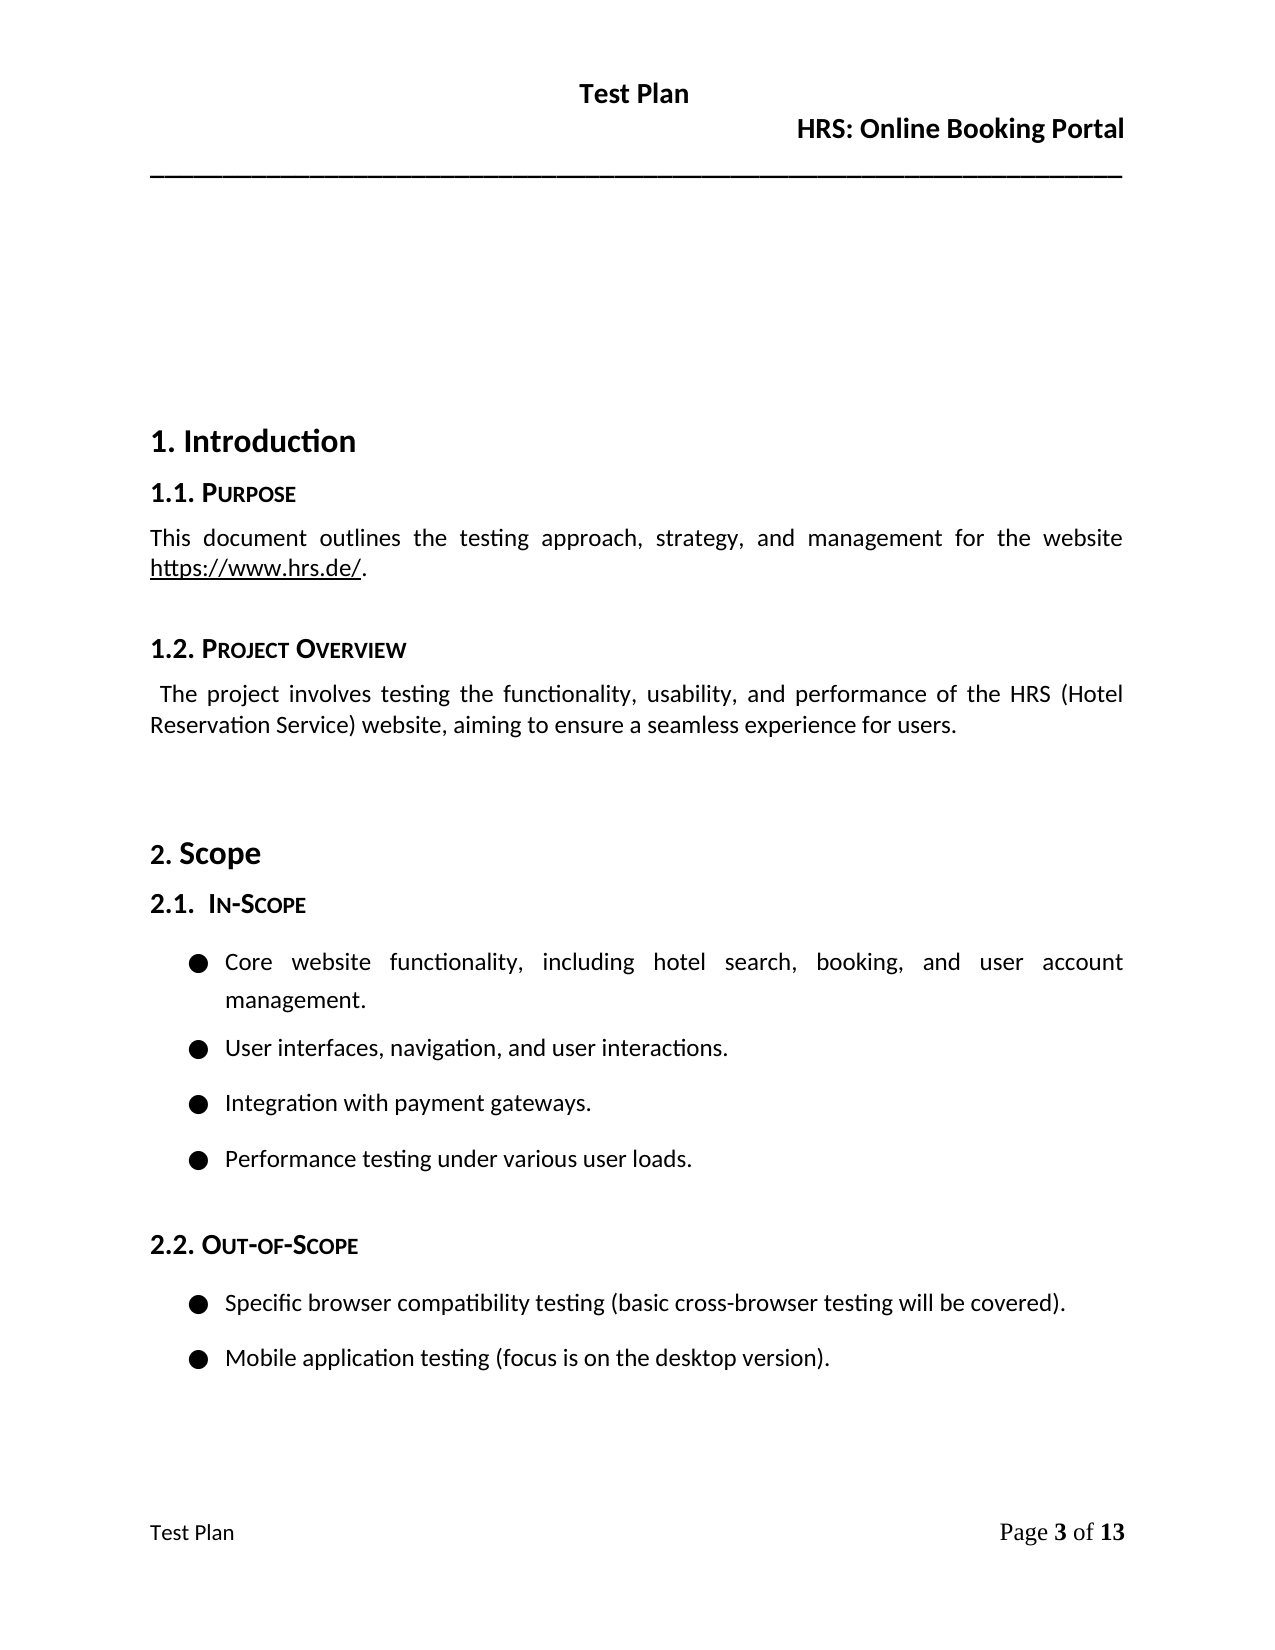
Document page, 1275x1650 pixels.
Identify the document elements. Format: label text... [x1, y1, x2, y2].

subtitle 1.1. Purpose [150, 474, 1125, 509]
list Performance testing under various user loads. [187, 1130, 1125, 1181]
text This document outlines the testing approach, strategy, and management for the website https://www.hrs.de/. [150, 522, 1125, 583]
subtitle 2.2. Out-of-Scope [150, 1226, 1125, 1262]
list Mobile application testing (focus is on the desktop version). [187, 1329, 1125, 1381]
list User interfaces, navigation, and user interactions. [187, 1019, 1125, 1070]
subtitle 2. Scope [150, 832, 1125, 873]
subtitle 2.1. In-Scope [150, 885, 1125, 921]
list Specific browser compatibility testing (basic cross-browser testing will be covered). [187, 1274, 1125, 1325]
subtitle 1. Introduction [150, 421, 1125, 461]
list Integration with payment gateways. [187, 1074, 1125, 1126]
list Core website functionality, including hotel search, booking, and user account management. [187, 933, 1125, 1015]
text The project involves testing the functionality, usability, and performance of the HRS (Hotel Reservation Service) website, aiming to ensure a seamless experience for users. [150, 678, 1125, 739]
subtitle 1.2. Project Overview [150, 630, 1125, 666]
